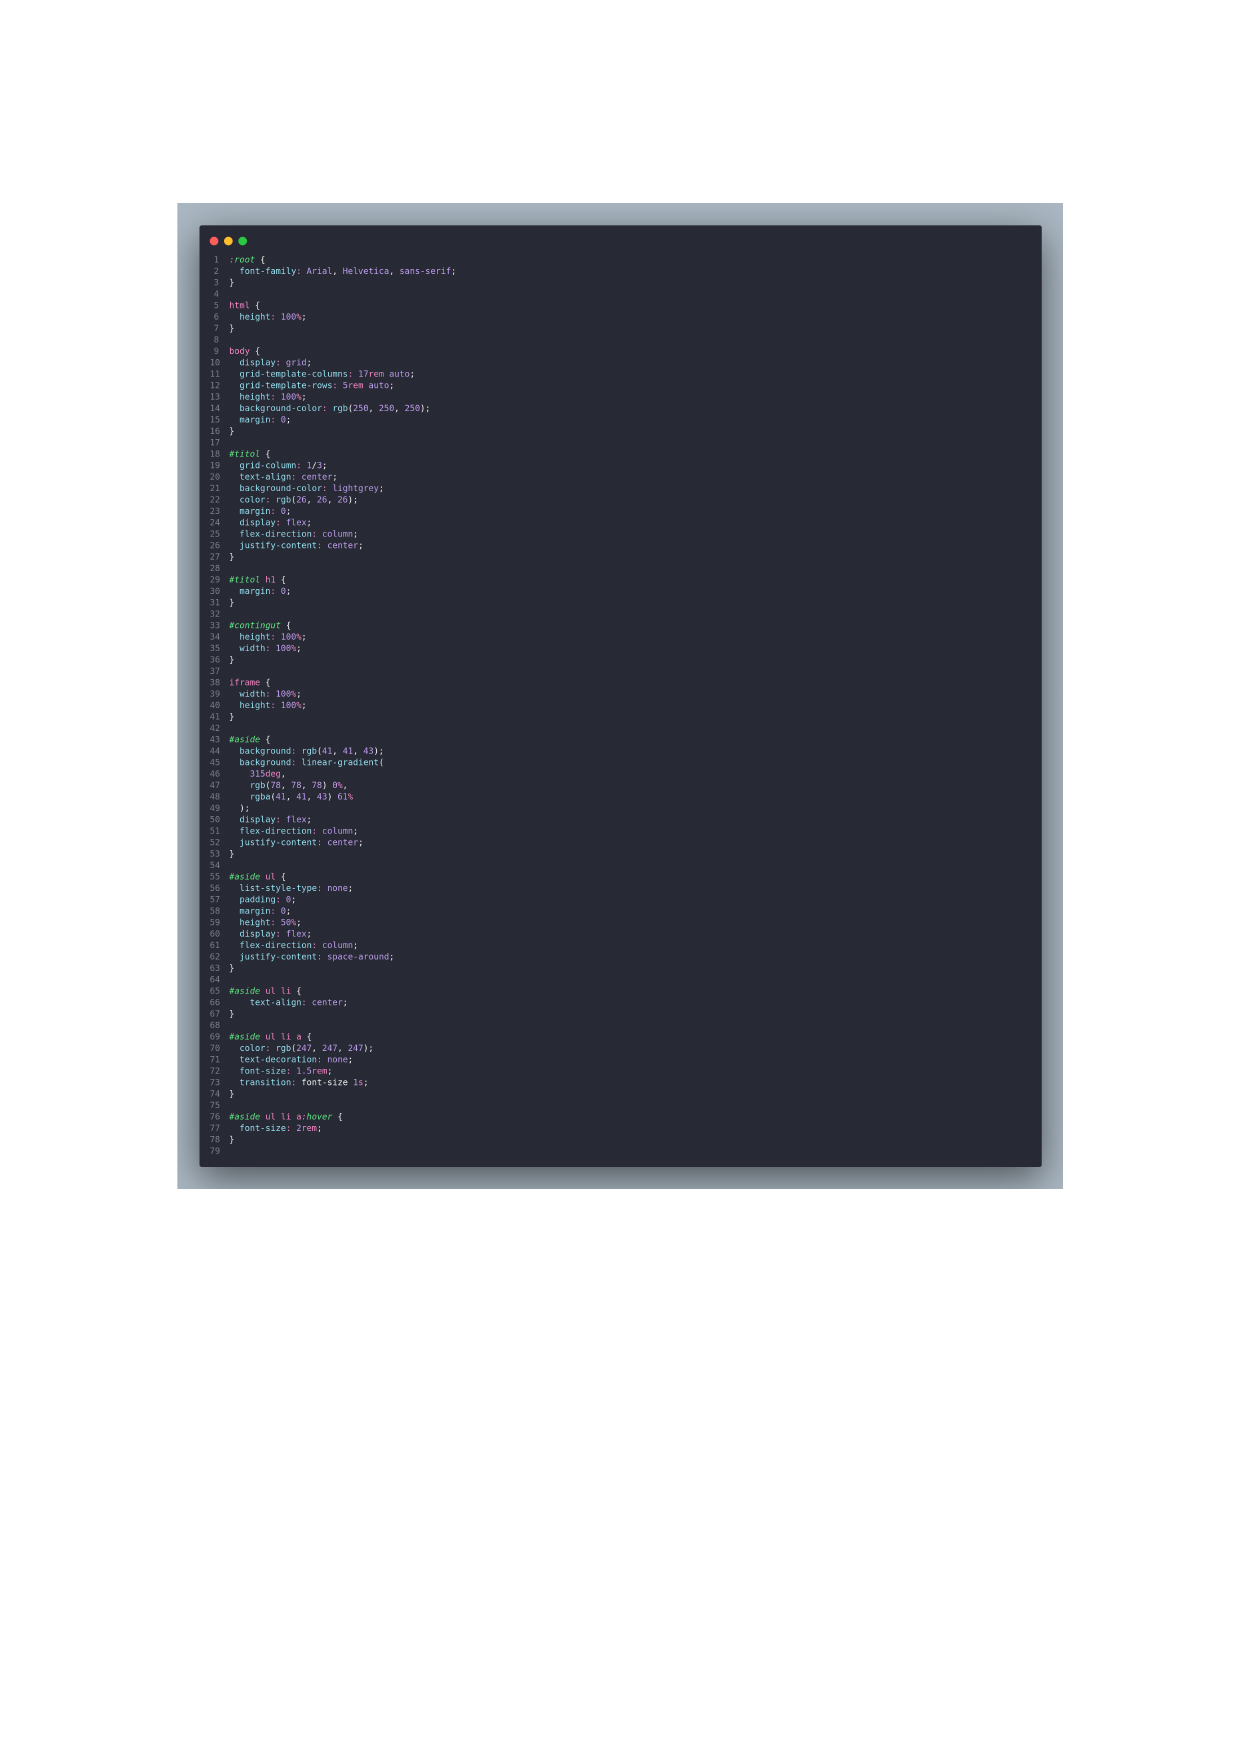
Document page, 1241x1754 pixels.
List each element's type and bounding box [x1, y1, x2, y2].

picture [177, 203, 1063, 1189]
